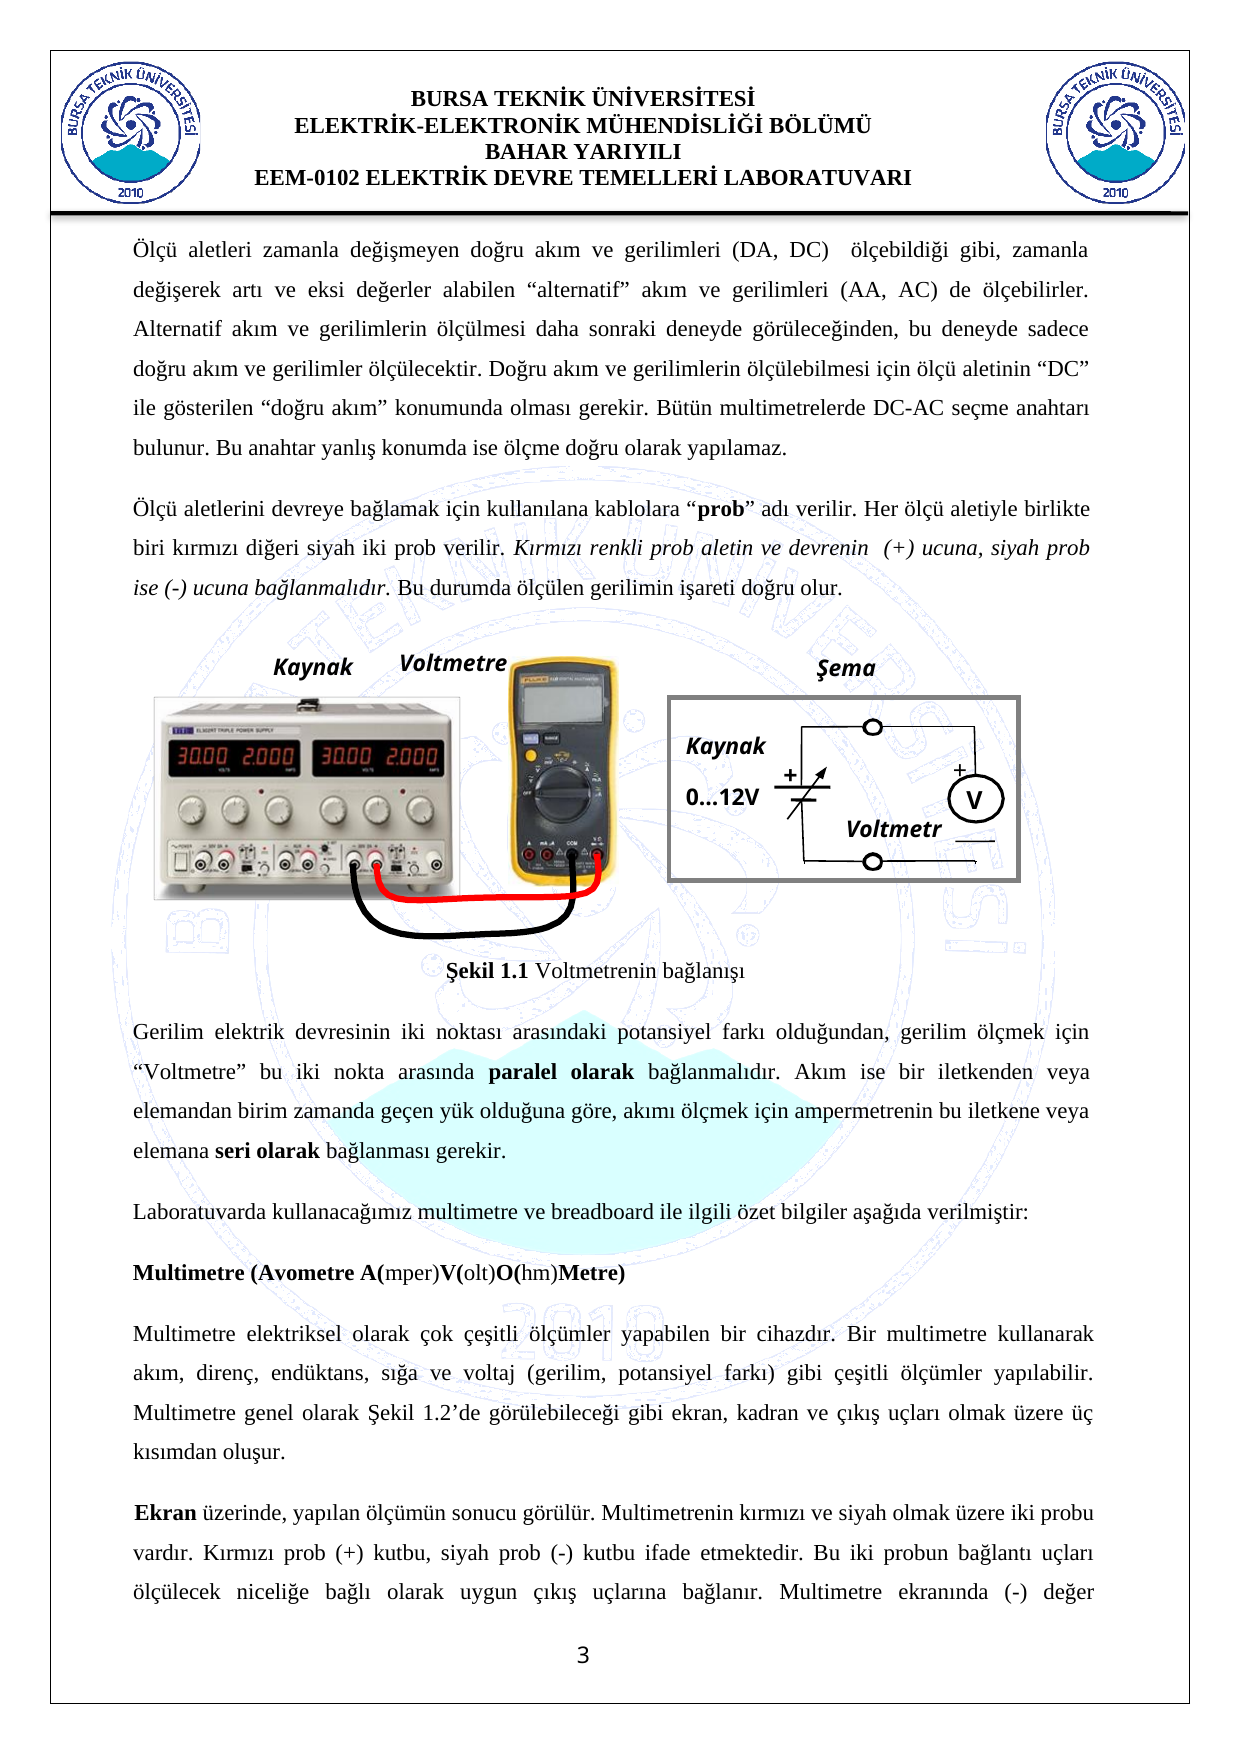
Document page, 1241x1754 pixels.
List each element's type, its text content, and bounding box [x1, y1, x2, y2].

picture [1044, 61, 1185, 203]
text Multimetre (Avometre A(mper)V(olt)O(hm)Metre) [133, 1259, 1101, 1285]
picture [244, 653, 372, 691]
picture [381, 652, 619, 887]
picture [150, 693, 464, 904]
text Gerilim elektrik devresinin iki noktası arasındaki potansiyel farkı olduğundan, gerilim ölçmek için “Voltmetre” bu iki nokta arasında paralel olarak bağlanmalıdır. Akım ise bir iletkenden veya elemandan birim zamanda geçen yük olduğuna göre, akımı ölçmek için ampermetrenin bu iletkene veya elemana seri olarak bağlanması gerekir. [133, 1018, 1091, 1163]
text Ölçü aletleri zamanla değişmeyen doğru akım ve gerilimleri (DA, DC) ölçebildiği gibi, zamanla değişerek artı ve eksi değerler alabilen “alternatif” akım ve gerilimleri (AA, AC) de ölçebilirler. Alternatif akım ve gerilimlerin ölçülmesi daha sonraki deneyde görüleceğinden, bu deneyde sadece doğru akım ve gerilimler ölçülecektir. Doğru akım ve gerilimlerin ölçülebilmesi için ölçü aletinin “DC” ile gösterilen “doğru akım” konumunda olması gerekir. Bütün multimetrelerde DC-AC seçme anahtarı bulunur. Bu anahtar yanlış konumda ise ölçme doğru olarak yapılamaz. [133, 236, 1091, 460]
text Multimetre elektriksel olarak çok çeşitli ölçümler yapabilen bir cihazdır. Bir multimetre kullanarak akım, direnç, endüktans, sığa ve voltaj (gerilim, potansiyel farkı) gibi çeşitli ölçümler yapılabilir. Multimetre genel olarak Şekil 1.2’de görülebileceği gibi ekran, kadran ve çıkış uçları olmak üzere üç kısımdan oluşur. [133, 1320, 1095, 1465]
picture [59, 61, 201, 203]
picture [669, 707, 1017, 871]
text Laboratuvarda kullanacağımız multimetre ve breadboard ile ilgili özet bilgiler aşağıda verilmiştir: [133, 1198, 1091, 1224]
text Ölçü aletlerini devreye bağlamak için kullanılana kablolara “prob” adı verilir. Her ölçü aletiyle birlikte biri kırmızı diğeri siyah iki prob verilir. Kırmızı renkli prob aletin ve devrenin (+) ucuna, siyah prob ise (-) ucuna bağlanmalıdır. Bu durumda ölçülen gerilimin işareti doğru olur. [133, 495, 1091, 600]
picture [798, 652, 942, 691]
